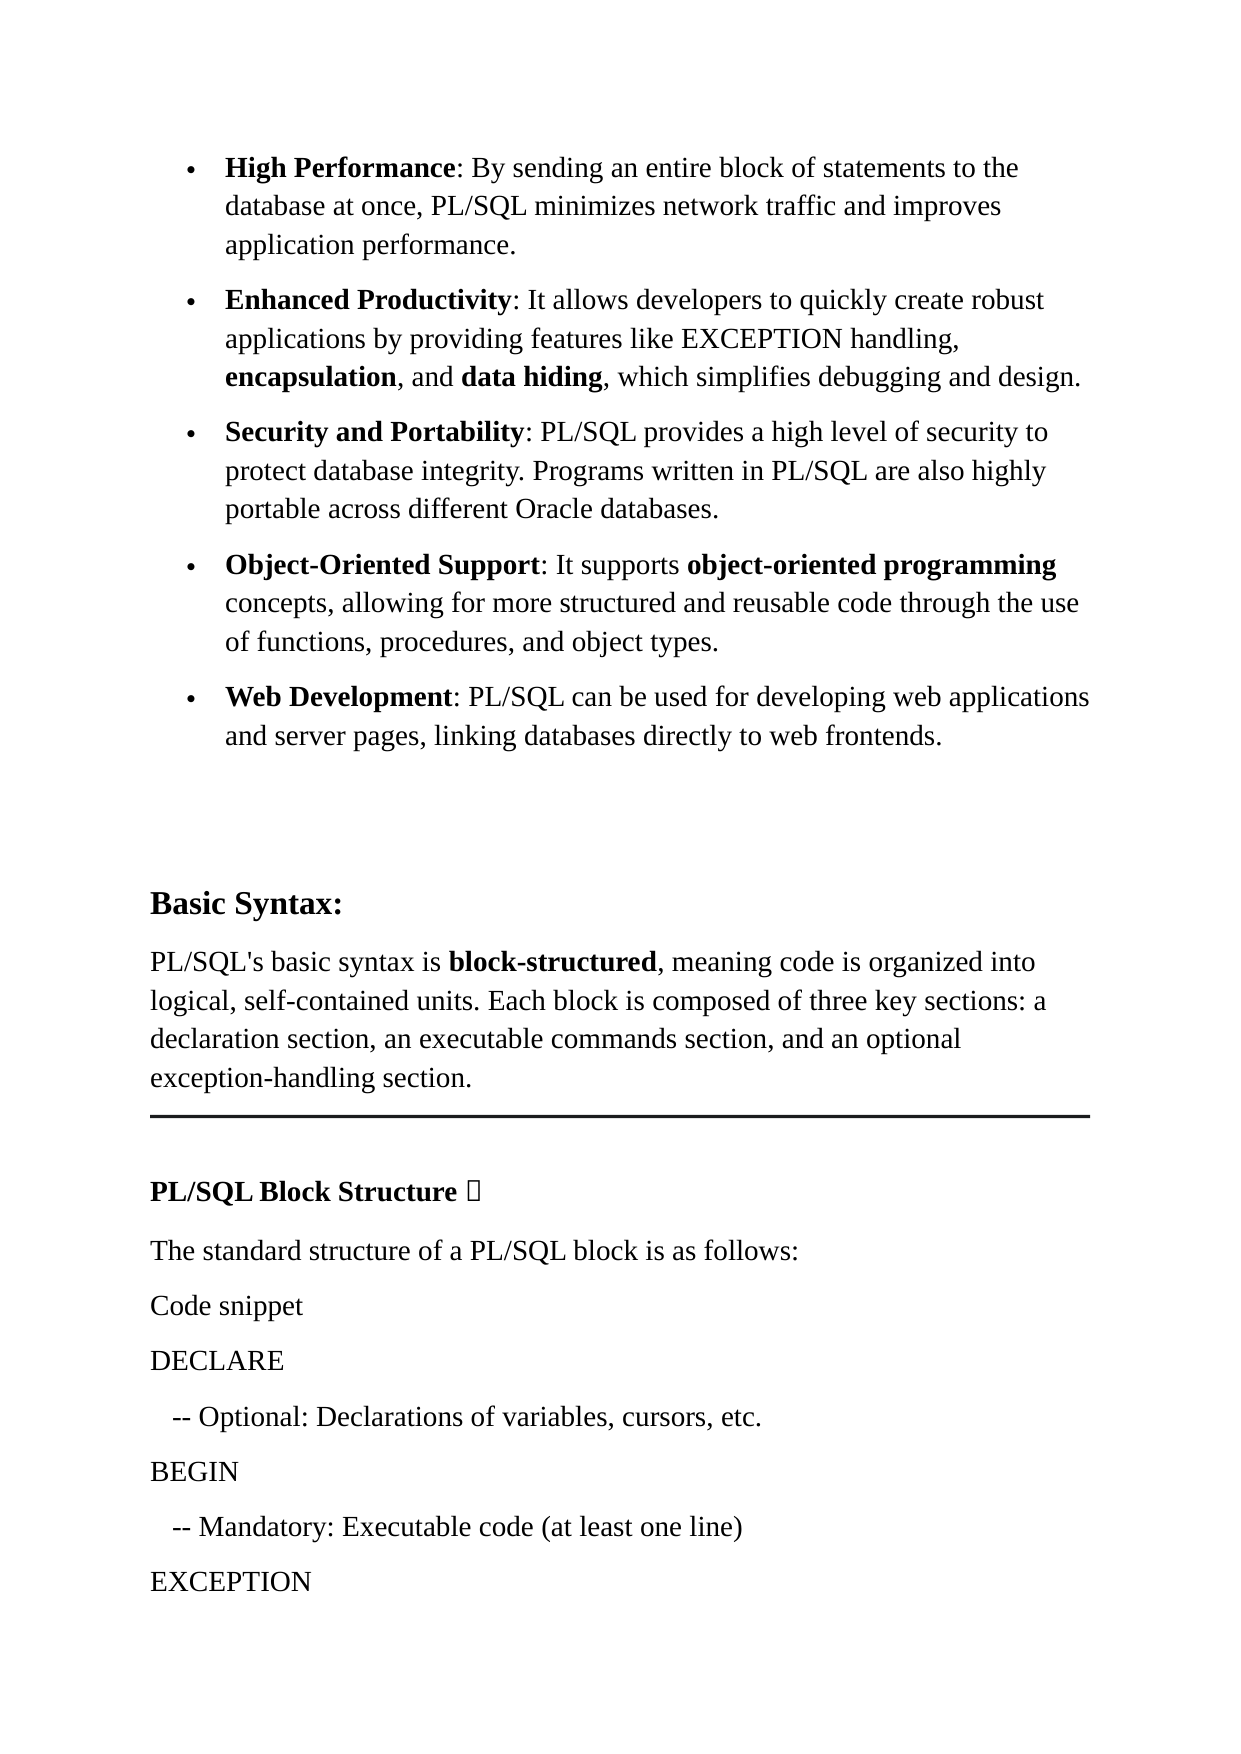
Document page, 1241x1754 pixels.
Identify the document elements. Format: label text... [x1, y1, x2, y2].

text The standard structure of a PL/SQL block is as follows: [150, 1233, 1090, 1267]
text PL/SQL's basic syntax is block-structured, meaning code is organized into logical, self-contained units. Each block is composed of three key sections: a declaration section, an executable commands section, and an optional exception-handling section. [150, 944, 1090, 1093]
text -- Optional: Declarations of variables, cursors, etc. [150, 1399, 1090, 1432]
text -- Mandatory: Executable code (at least one line) [150, 1509, 1090, 1543]
text Code snippet [150, 1288, 1090, 1322]
text PL/SQL Block Structure 🧱 [150, 1171, 1090, 1210]
list Object-Oriented Support: It supports object-oriented programming concepts, allowing for more structured and reusable code through the use of functions, procedures, and object types. [187, 547, 1090, 657]
list Web Development: PL/SQL can be used for developing web applications and server pages, linking databases directly to web frontends. [187, 679, 1090, 751]
list Security and Portability: PL/SQL provides a high level of security to protect database integrity. Programs written in PL/SQL are also highly portable across different Oracle databases. [187, 414, 1090, 525]
text EXCEPTION [150, 1564, 1090, 1598]
text Basic Syntax: [150, 883, 1090, 922]
text DECLARE [150, 1343, 1090, 1377]
text BEGIN [150, 1454, 1090, 1487]
list Enhanced Productivity: It allows developers to quickly create robust applications by providing features like EXCEPTION handling, encapsulation, and data hiding, which simplifies debugging and design. [187, 282, 1090, 393]
list High Performance: By sending an entire block of statements to the database at once, PL/SQL minimizes network traffic and improves application performance. [187, 150, 1090, 261]
